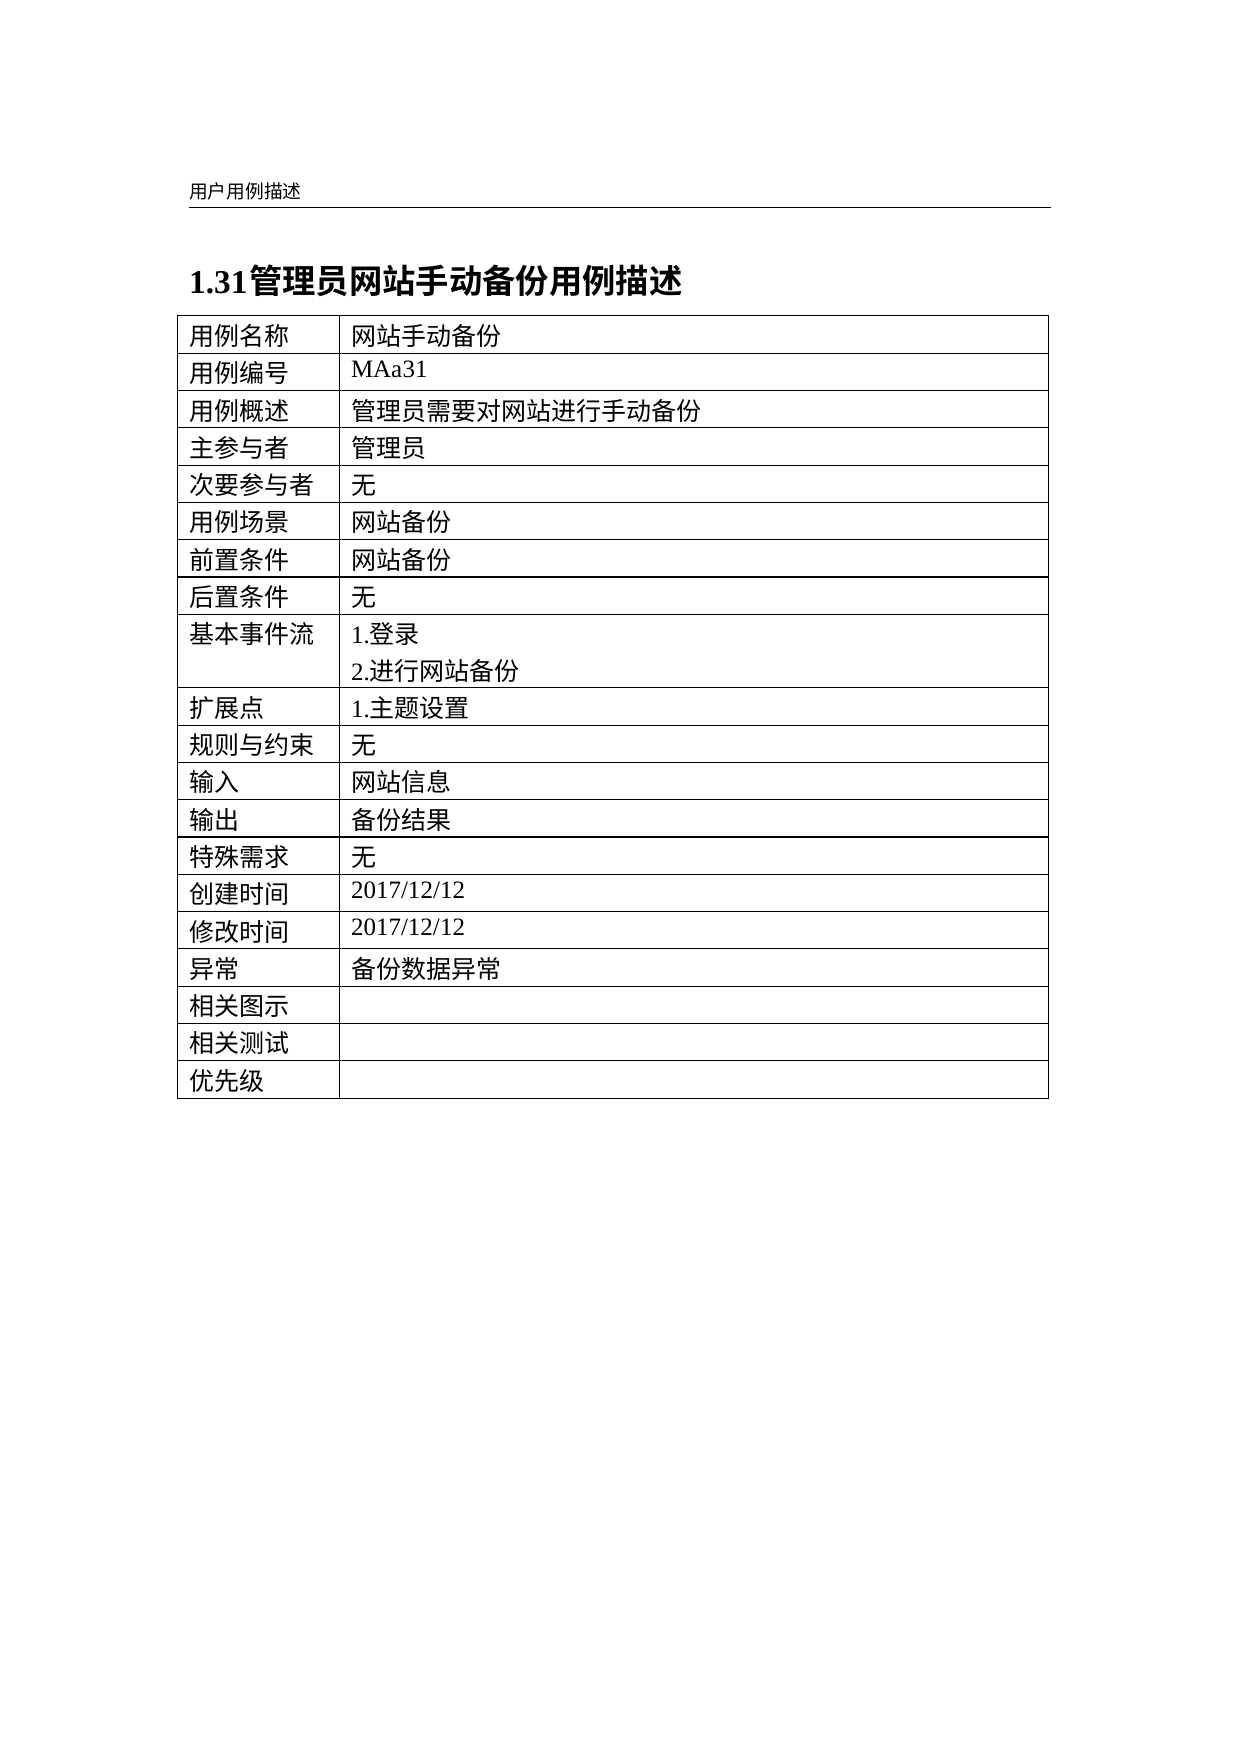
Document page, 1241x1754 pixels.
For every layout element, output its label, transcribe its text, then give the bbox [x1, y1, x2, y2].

table_cell 扩展点 [178, 688, 339, 724]
table_cell 网站备份 [340, 540, 1048, 576]
table_cell 备份结果 [340, 800, 1048, 836]
table_cell 网站信息 [340, 763, 1048, 799]
table_cell 无 [340, 726, 1048, 762]
table_cell 2017/12/12 [340, 912, 1048, 948]
table_cell MAa31 [340, 354, 1048, 390]
table_cell 创建时间 [178, 875, 339, 911]
table_cell 异常 [178, 949, 339, 986]
table_cell [340, 1024, 1048, 1060]
table_cell 后置条件 [178, 578, 339, 614]
table_cell 无 [340, 466, 1048, 502]
table_cell 管理员 [340, 428, 1048, 464]
table_cell 用例概述 [178, 391, 339, 427]
table_cell 修改时间 [178, 912, 339, 948]
table_cell 主参与者 [178, 428, 339, 464]
table_cell 次要参与者 [178, 466, 339, 502]
table_cell [340, 1061, 1048, 1097]
table_cell 特殊需求 [178, 838, 339, 874]
table_cell 基本事件流 [178, 615, 339, 687]
table_cell 备份数据异常 [340, 949, 1048, 986]
table_cell 网站备份 [340, 503, 1048, 539]
table_cell 管理员需要对网站进行手动备份 [340, 391, 1048, 427]
table_header 网站手动备份 [340, 316, 1048, 353]
table_cell 优先级 [178, 1061, 339, 1097]
table_cell 相关测试 [178, 1024, 339, 1060]
table_cell [340, 987, 1048, 1023]
table_cell 输入 [178, 763, 339, 799]
table_cell 前置条件 [178, 540, 339, 576]
subtitle 管理员网站手动备份用例描述 [189, 254, 1051, 303]
table_cell 用例编号 [178, 354, 339, 390]
table_cell 1.登录 2.进行网站备份 [340, 615, 1048, 687]
table_header 用例名称 [178, 316, 339, 353]
table_cell 相关图示 [178, 987, 339, 1023]
table_cell 2017/12/12 [340, 875, 1048, 911]
table_cell 无 [340, 578, 1048, 614]
table_cell 1.主题设置 [340, 688, 1048, 724]
table_cell 规则与约束 [178, 726, 339, 762]
table_cell 用例场景 [178, 503, 339, 539]
table_cell 无 [340, 838, 1048, 874]
table_cell 输出 [178, 800, 339, 836]
